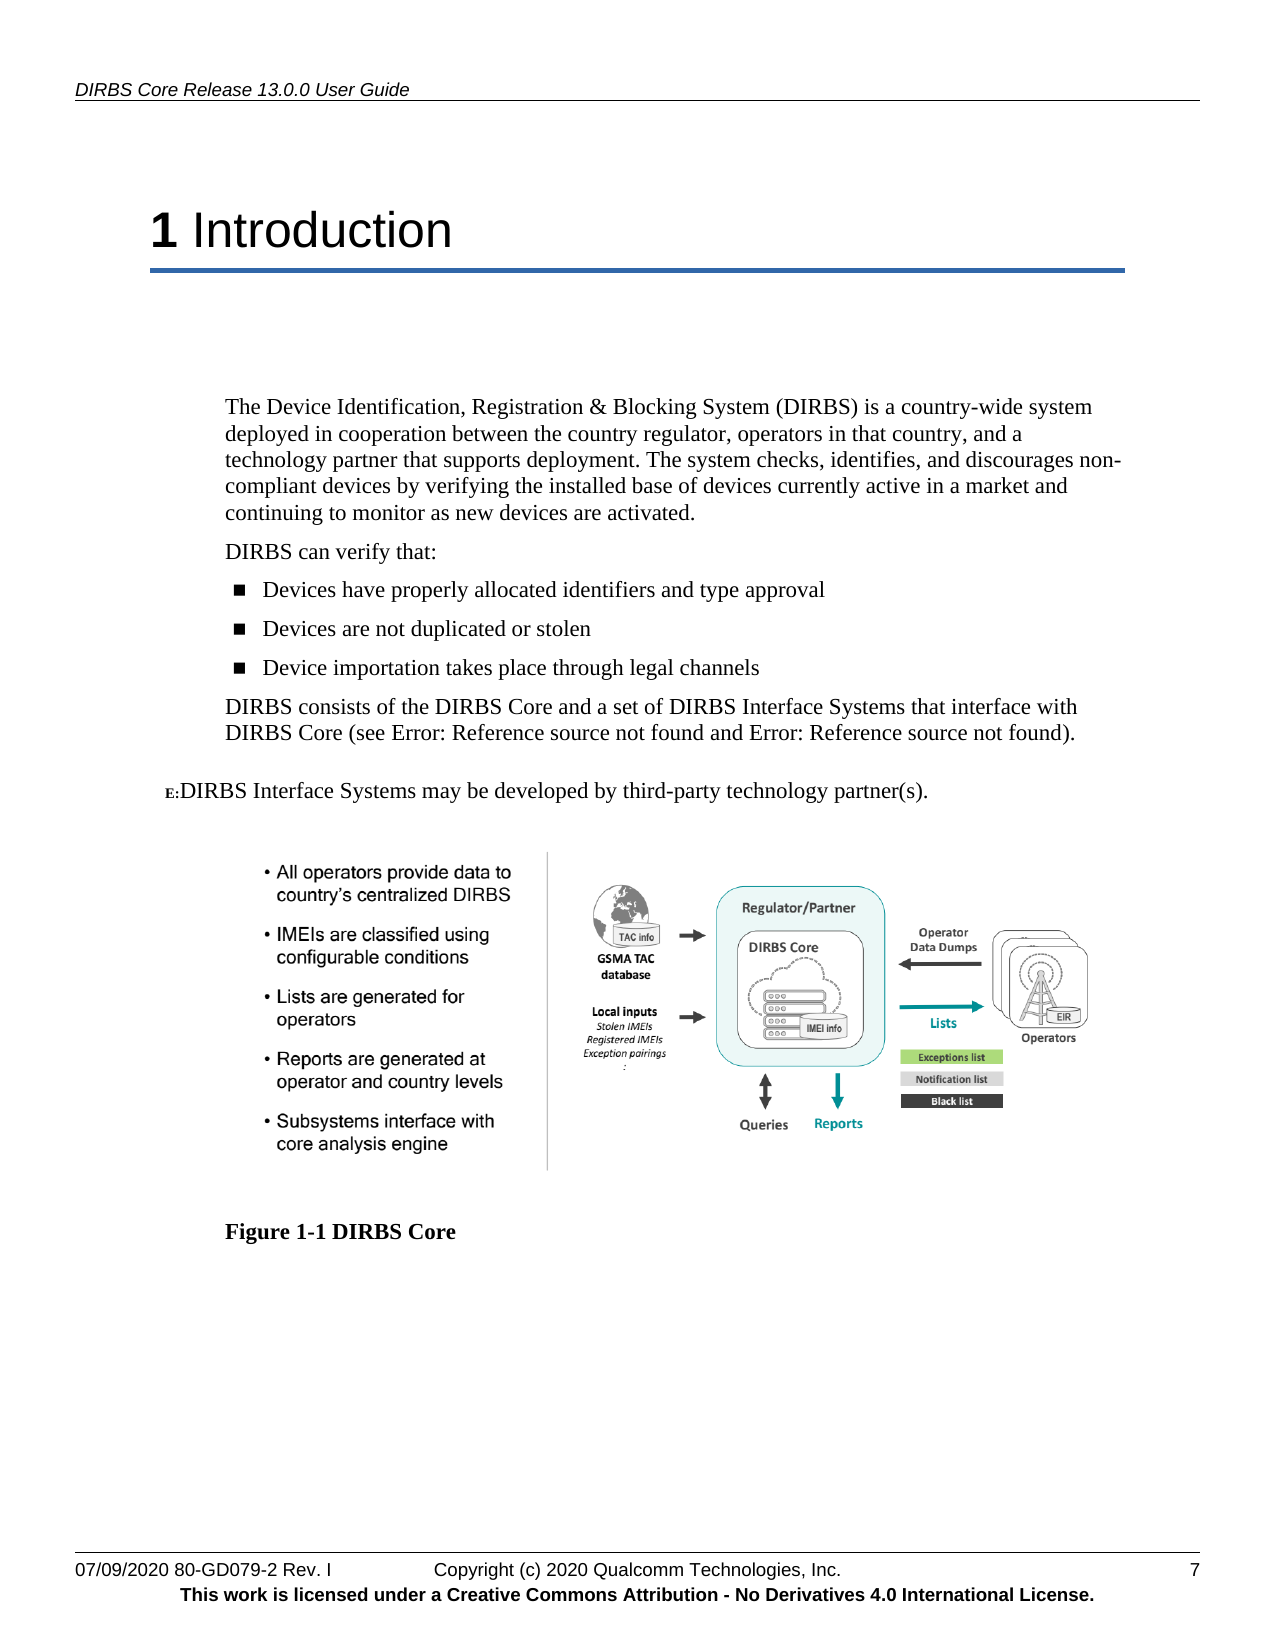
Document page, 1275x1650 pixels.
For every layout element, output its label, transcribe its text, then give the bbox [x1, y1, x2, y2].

list DIRBS Interface Systems may be developed by third-party technology partner(s). [165, 777, 1125, 803]
text DIRBS can verify that: [225, 538, 1125, 564]
text Figure ‎1-1 DIRBS Core [225, 1218, 1125, 1244]
list Devices are not duplicated or stolen [232, 615, 1125, 642]
text The Device Identification, Registration & Blocking System (DIRBS) is a country-wide system deployed in cooperation between the country regulator, operators in that country, and a technology partner that supports deployment. The system checks, identifies, and discourages non-compliant devices by verifying the installed base of devices currently active in a market and continuing to monitor as new devices are activated. [225, 393, 1125, 525]
list Device importation takes place through legal channels [232, 654, 1125, 681]
list Devices have properly allocated identifiers and type approval [232, 577, 1125, 603]
subtitle Introduction [150, 200, 1125, 268]
